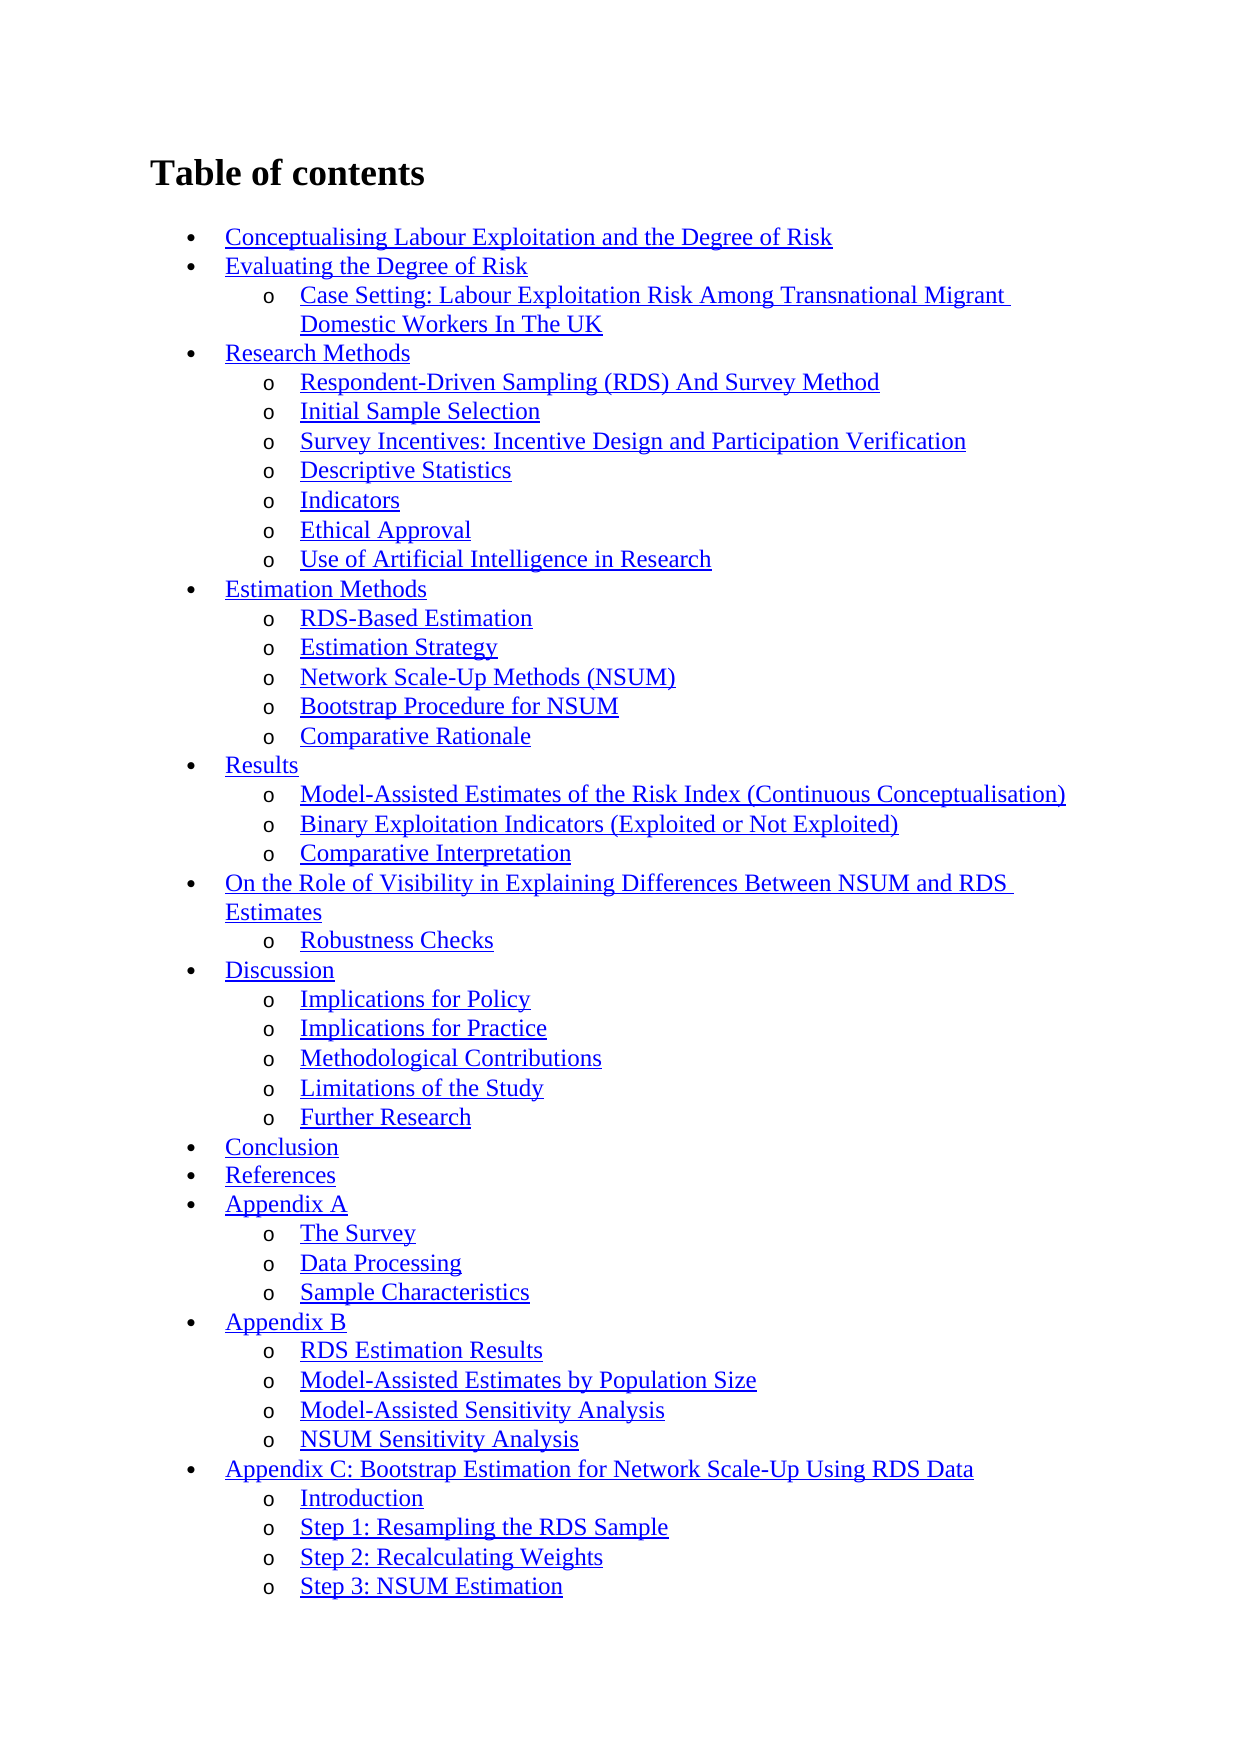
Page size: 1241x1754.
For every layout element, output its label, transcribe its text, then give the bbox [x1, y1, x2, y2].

list Methodological Contributions [262, 1043, 1090, 1073]
list RDS-Based Estimation [262, 603, 1090, 632]
list Model-Assisted Estimates of the Risk Index (Continuous Conceptualisation) [262, 779, 1090, 809]
list Data Processing [262, 1248, 1090, 1277]
list Indicators [262, 485, 1090, 515]
list Step 2: Recalculating Weights [262, 1542, 1090, 1571]
list Estimation Strategy [262, 632, 1090, 662]
list Survey Incentives: Incentive Design and Participation Verification [262, 426, 1090, 456]
list Research Methods [187, 338, 1090, 367]
list Initial Sample Selection [262, 396, 1090, 426]
list NSUM Sensitivity Analysis [262, 1424, 1090, 1454]
list Appendix C: Bootstrap Estimation for Network Scale-Up Using RDS Data [187, 1454, 1090, 1483]
list Results [187, 751, 1090, 779]
list Introduction [262, 1483, 1090, 1512]
list Discussion [187, 955, 1090, 984]
list Descriptive Statistics [262, 456, 1090, 485]
list Binary Exploitation Indicators (Exploited or Not Exploited) [262, 809, 1090, 838]
list Further Research [262, 1102, 1090, 1132]
list Limitations of the Study [262, 1073, 1090, 1102]
list Ethical Approval [262, 515, 1090, 544]
list Case Setting: Labour Exploitation Risk Among Transnational Migrant Domestic Workers In The UK [262, 280, 1090, 338]
list Respondent-Driven Sampling (RDS) And Survey Method [262, 367, 1090, 396]
list Conceptualising Labour Exploitation and the Degree of Risk [187, 222, 1090, 251]
list Conclusion [187, 1132, 1090, 1161]
list Bootstrap Procedure for NSUM [262, 691, 1090, 721]
list Model-Assisted Sensitivity Analysis [262, 1395, 1090, 1424]
list Evaluating the Degree of Risk [187, 251, 1090, 280]
list The Survey [262, 1218, 1090, 1248]
list Implications for Policy [262, 984, 1090, 1013]
list Comparative Rationale [262, 721, 1090, 751]
list Implications for Practice [262, 1013, 1090, 1043]
list Step 1: Resampling the RDS Sample [262, 1512, 1090, 1542]
list RDS Estimation Results [262, 1336, 1090, 1365]
list Step 3: NSUM Estimation [262, 1571, 1090, 1601]
list Sample Characteristics [262, 1277, 1090, 1307]
list Model-Assisted Estimates by Population Size [262, 1365, 1090, 1395]
list Use of Artificial Intelligence in Research [262, 544, 1090, 574]
list Network Scale-Up Methods (NSUM) [262, 662, 1090, 691]
list Robustness Checks [262, 926, 1090, 955]
list Estimation Methods [187, 574, 1090, 603]
list Appendix A [187, 1189, 1090, 1218]
list On the Role of Visibility in Explaining Differences Between NSUM and RDS Estimates [187, 868, 1090, 926]
list Comparative Interpretation [262, 838, 1090, 868]
list References [187, 1161, 1090, 1189]
subtitle Table of contents [150, 150, 1090, 193]
list Appendix B [187, 1307, 1090, 1336]
